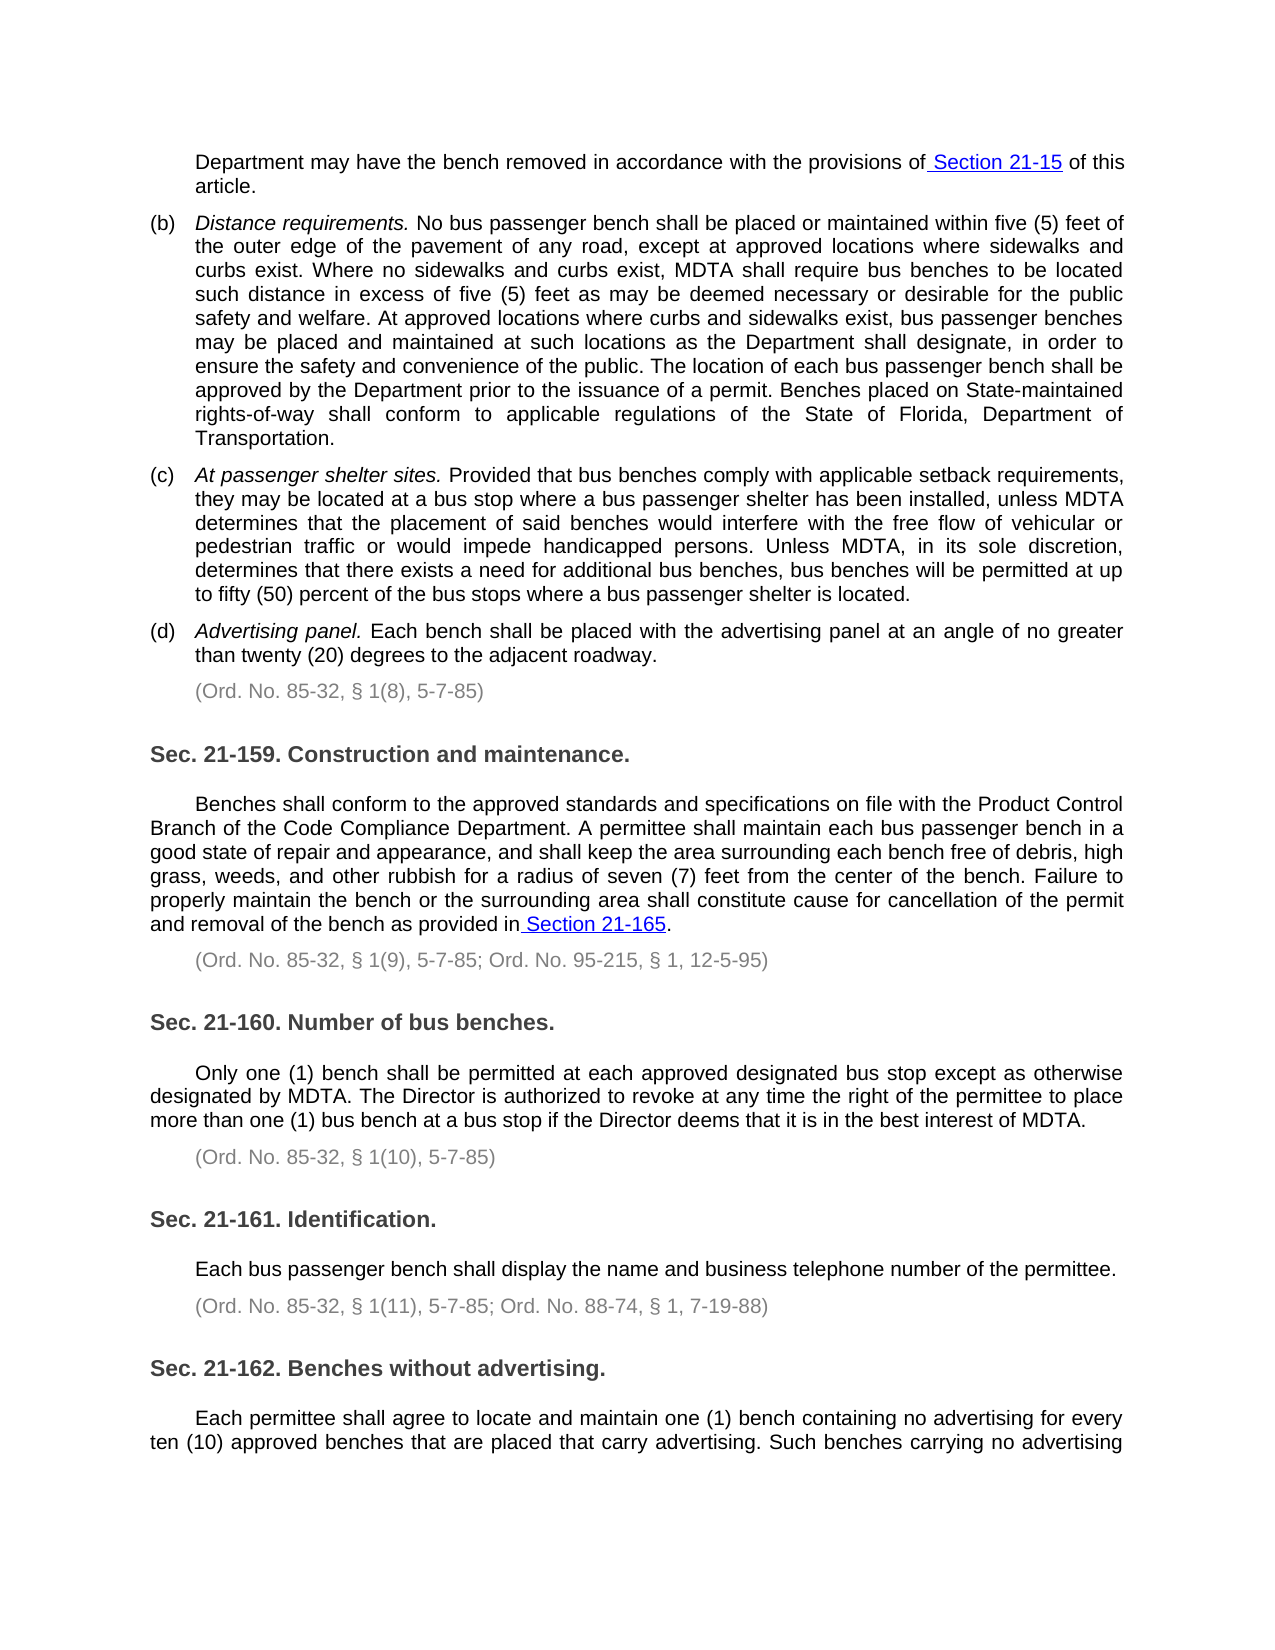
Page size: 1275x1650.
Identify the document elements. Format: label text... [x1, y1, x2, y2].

text (Ord. No. 85-32, § 1(8), 5-7-85) [195, 679, 1125, 703]
text (Ord. No. 85-32, § 1(10), 5-7-85) [195, 1145, 1125, 1169]
text (Ord. No. 85-32, § 1(11), 5-7-85; Ord. No. 88-74, § 1, 7-19-88) [195, 1294, 1125, 1318]
text Only one (1) bench shall be permitted at each approved designated bus stop except as otherwise designated by MDTA. The Director is authorized to revoke at any time the right of the permittee to place more than one (1) bus bench at a bus stop if the Director deems that it is in the best interest of MDTA. [150, 1060, 1125, 1132]
text Sec. 21-161. Identification. [150, 1206, 1125, 1233]
text Sec. 21-162. Benches without advertising. [150, 1355, 1125, 1382]
list (d) Advertising panel. Each bench shall be placed with the advertising panel at an angle of no greater than twenty (20) degrees to the adjacent roadway. [150, 619, 1125, 667]
text Sec. 21-159. Construction and maintenance. [150, 741, 1125, 767]
list (c) At passenger shelter sites. Provided that bus benches comply with applicable setback requirements, they may be located at a bus stop where a bus passenger shelter has been installed, unless MDTA determines that the placement of said benches would interfere with the free flow of vehicular or pedestrian traffic or would impede handicapped persons. Unless MDTA, in its sole discretion, determines that there exists a need for additional bus benches, bus benches will be permitted at up to fifty (50) percent of the bus stops where a bus passenger shelter is located. [150, 462, 1125, 606]
text (Ord. No. 85-32, § 1(9), 5-7-85; Ord. No. 95-215, § 1, 12-5-95) [195, 948, 1125, 972]
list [150, 150, 1125, 198]
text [150, 1406, 1125, 1454]
list (b) Distance requirements. No bus passenger bench shall be placed or maintained within five (5) feet of the outer edge of the pavement of any road, except at approved locations where sidewalks and curbs exist. Where no sidewalks and curbs exist, MDTA shall require bus benches to be located such distance in excess of five (5) feet as may be deemed necessary or desirable for the public safety and welfare. At approved locations where curbs and sidewalks exist, bus passenger benches may be placed and maintained at such locations as the Department shall designate, in order to ensure the safety and convenience of the public. The location of each bus passenger bench shall be approved by the Department prior to the issuance of a permit. Benches placed on State-maintained rights-of-way shall conform to applicable regulations of the State of Florida, Department of Transportation. [150, 210, 1125, 450]
text Benches shall conform to the approved standards and specifications on file with the Product Control Branch of the Code Compliance Department. A permittee shall maintain each bus passenger bench in a good state of repair and appearance, and shall keep the area surrounding each bench free of debris, high grass, weeds, and other rubbish for a radius of seven (7) feet from the center of the bench. Failure to properly maintain the bench or the surrounding area shall constitute cause for cancellation of the permit and removal of the bench as provided in Section 21-165. [150, 792, 1125, 935]
text Sec. 21-160. Number of bus benches. [150, 1009, 1125, 1036]
text Each bus passenger bench shall display the name and business telephone number of the permittee. [150, 1257, 1125, 1281]
